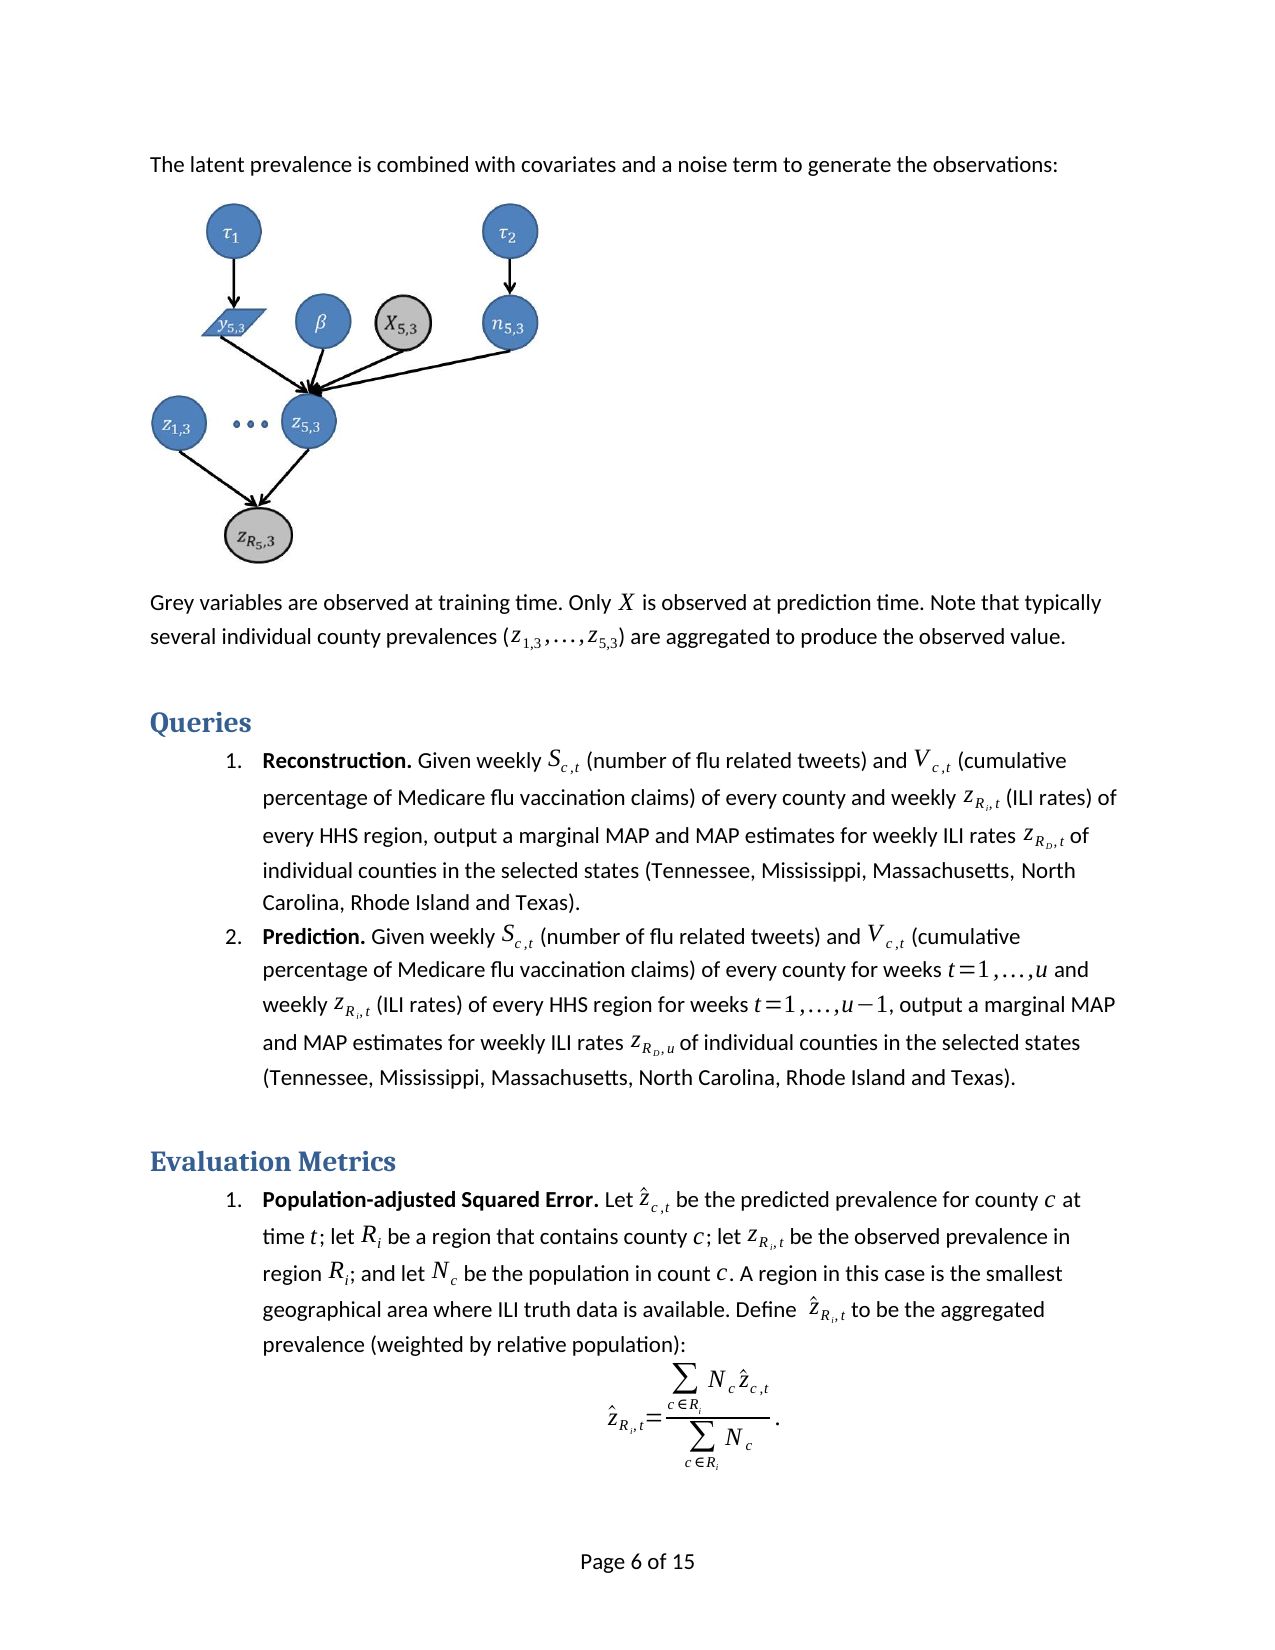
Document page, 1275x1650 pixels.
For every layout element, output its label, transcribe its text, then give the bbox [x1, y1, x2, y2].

picture [150, 203, 539, 564]
text Grey variables are observed at training time. Only is observed at prediction time. Note that typically several individual county prevalences () are aggregated to produce the observed value. [150, 588, 1125, 652]
text The latent prevalence is combined with covariates and a noise term to generate the observations: [150, 150, 1125, 178]
list Prediction. Given weekly (number of flu related tweets) and (cumulative percentage of Medicare flu vaccination claims) of every county for weeks and weekly (ILI rates) of every HHS region for weeks , output a marginal MAP and MAP estimates for weekly ILI rates of individual counties in the selected states (Tennessee, Mississippi, Massachusetts, North Carolina, Rhode Island and Texas). [225, 920, 1125, 1091]
list Population-adjusted Squared Error. Let be the predicted prevalence for county at time ; let be a region that contains county ; let be the observed prevalence in region ; and let be the population in count . A region in this case is the smallest geographical area where ILI truth data is available. Define to be the aggregated prevalence (weighted by relative population): [225, 1184, 1125, 1358]
subtitle Evaluation Metrics [150, 1145, 1125, 1179]
list Reconstruction. Given weekly (number of flu related tweets) and (cumulative percentage of Medicare flu vaccination claims) of every county and weekly (ILI rates) of every HHS region, output a marginal MAP and MAP estimates for weekly ILI rates of individual counties in the selected states (Tennessee, Mississippi, Massachusetts, North Carolina, Rhode Island and Texas). [225, 745, 1125, 916]
subtitle Queries [150, 706, 1125, 740]
